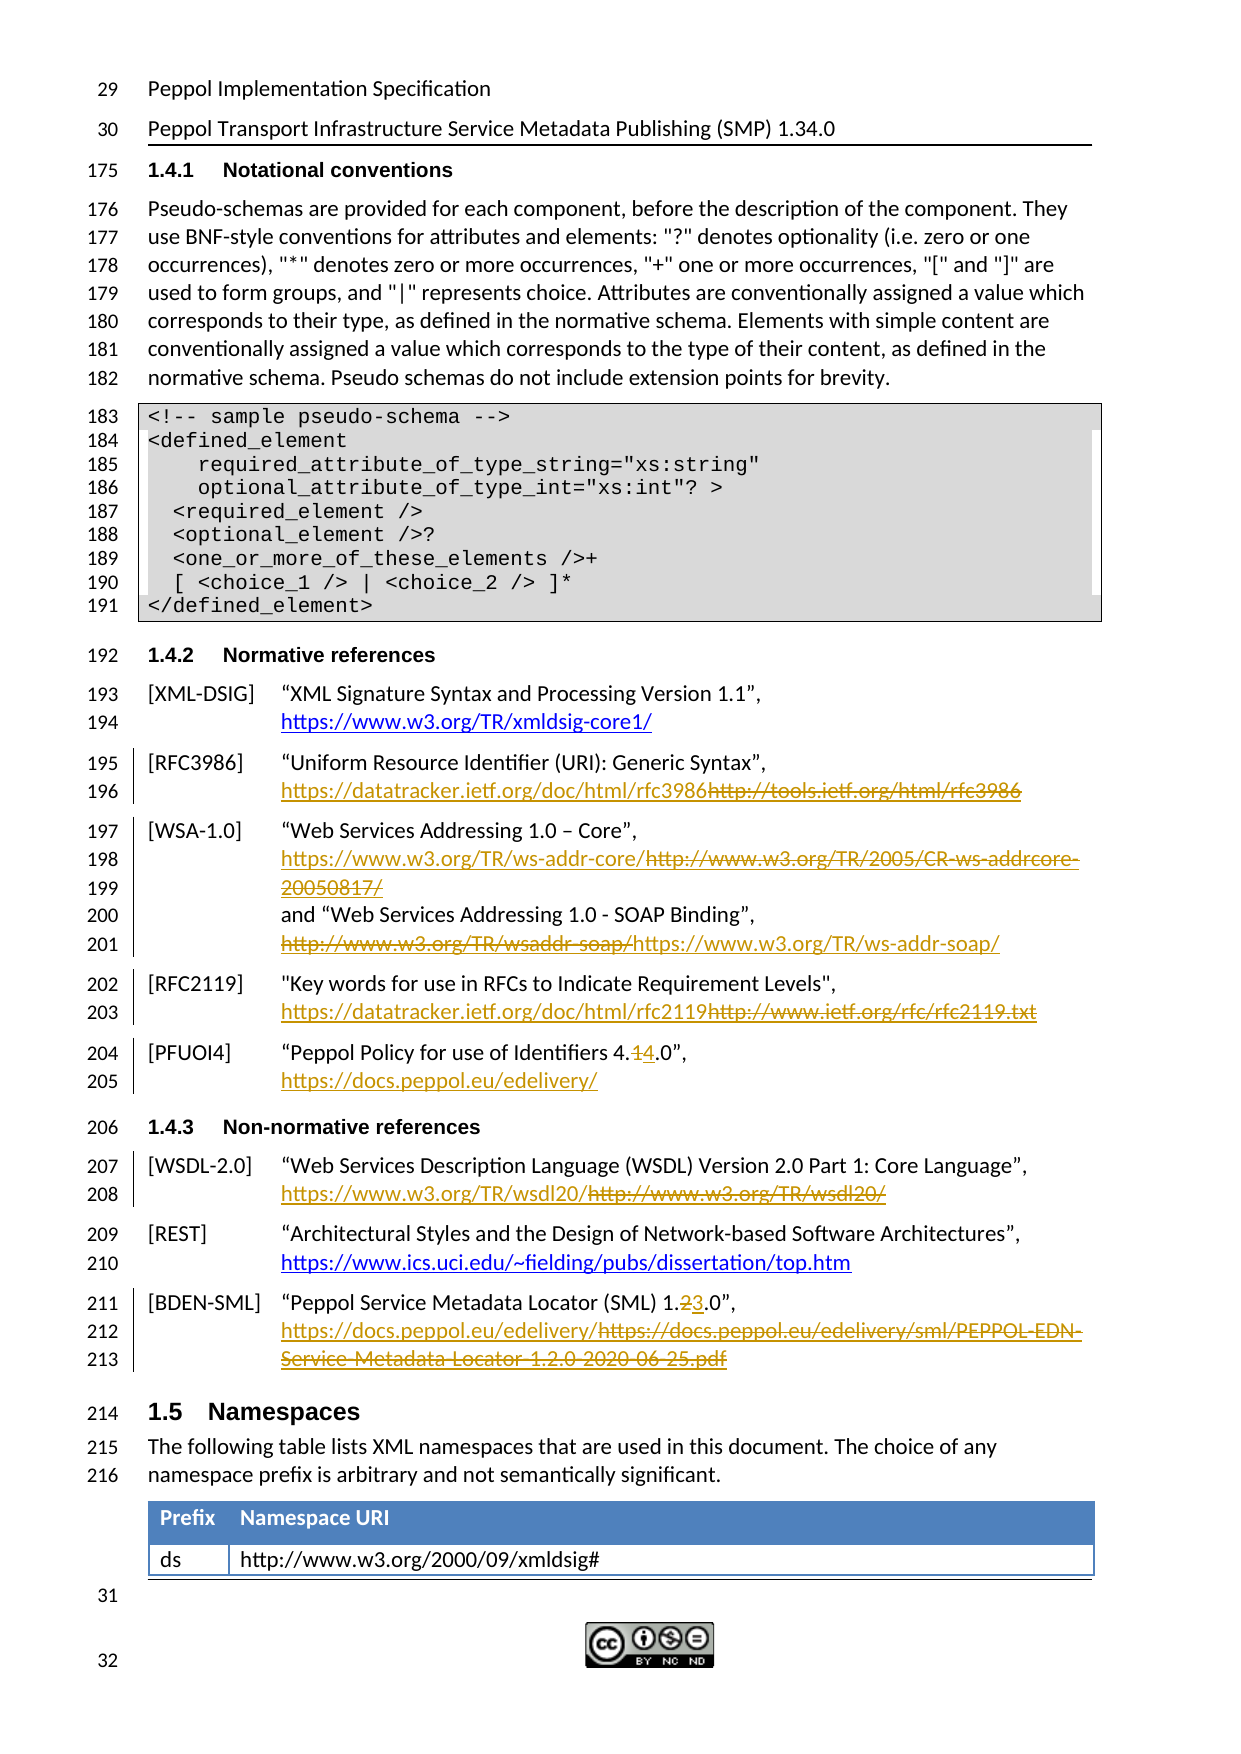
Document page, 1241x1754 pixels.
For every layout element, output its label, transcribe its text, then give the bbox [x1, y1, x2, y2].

text <optional_element />? [148, 524, 1092, 548]
table_header Namespace URI [229, 1503, 1093, 1543]
text [RFC2119] "Key words for use in RFCs to Indicate Requirement Levels", [148, 969, 1092, 1025]
table_cell ds [150, 1545, 228, 1573]
text required_attribute_of_type_string="xs:string" [148, 453, 1092, 477]
text [RFC3986] “Uniform Resource Identifier (URI): Generic Syntax”, [148, 748, 1092, 804]
text <defined_element [148, 430, 1092, 453]
text [BDEN-SML] “Peppol Service Metadata Locator (SML) 1..0”, [148, 1288, 1092, 1372]
text [XML-DSIG] “XML Signature Syntax and Processing Version 1.1”, https://www.w3.org/TR/xmldsig-core1/ [148, 679, 1092, 736]
subtitle Non-normative references [148, 1114, 1092, 1138]
picture [585, 1622, 715, 1668]
text [WSDL-2.0] “Web Services Description Language (WSDL) Version 2.0 Part 1: Core Language”, [148, 1151, 1092, 1207]
subtitle Namespaces [148, 1397, 1092, 1426]
text <!-- sample pseudo-schema --> [139, 404, 1101, 430]
table_header Prefix [150, 1503, 229, 1543]
text [WSA-1.0] “Web Services Addressing 1.0 – Core”, and “Web Services Addressing 1.0 - SOAP Binding”, [148, 817, 1092, 957]
text [PFUOI4] “Peppol Policy for use of Identifiers 4..0”, [148, 1038, 1092, 1094]
subtitle Notational conventions [148, 158, 1092, 182]
text [ <choice_1 /> | <choice_2 /> ]* [148, 572, 1092, 592]
text Pseudo-schemas are provided for each component, before the description of the component. They use BNF-style conventions for attributes and elements: "?" denotes optionality (i.e. zero or one occurrences), "*" denotes zero or more occurrences, "+" one or more occurrences, "[" and "]" are used to form groups, and "|" represents choice. Attributes are conventionally assigned a value which corresponds to their type, as defined in the normative schema. Elements with simple content are conventionally assigned a value which corresponds to the type of their content, as defined in the normative schema. Pseudo schemas do not include extension points for brevity. [148, 194, 1092, 391]
text </defined_element> [139, 592, 1101, 621]
text The following table lists XML namespaces that are used in this document. The choice of any namespace prefix is arbitrary and not semantically significant. [148, 1432, 1092, 1488]
table_cell http://www.w3.org/2000/09/xmldsig# [230, 1545, 1093, 1573]
text optional_attribute_of_type_int="xs:int"? > [148, 477, 1092, 501]
text [REST] “Architectural Styles and the Design of Network-based Software Architectures”, https://www.ics.uci.edu/~fielding/pubs/dissertation/top.htm [148, 1219, 1092, 1276]
subtitle Normative references [148, 643, 1092, 667]
text <one_or_more_of_these_elements />+ [148, 548, 1092, 572]
text <required_element /> [148, 501, 1092, 524]
